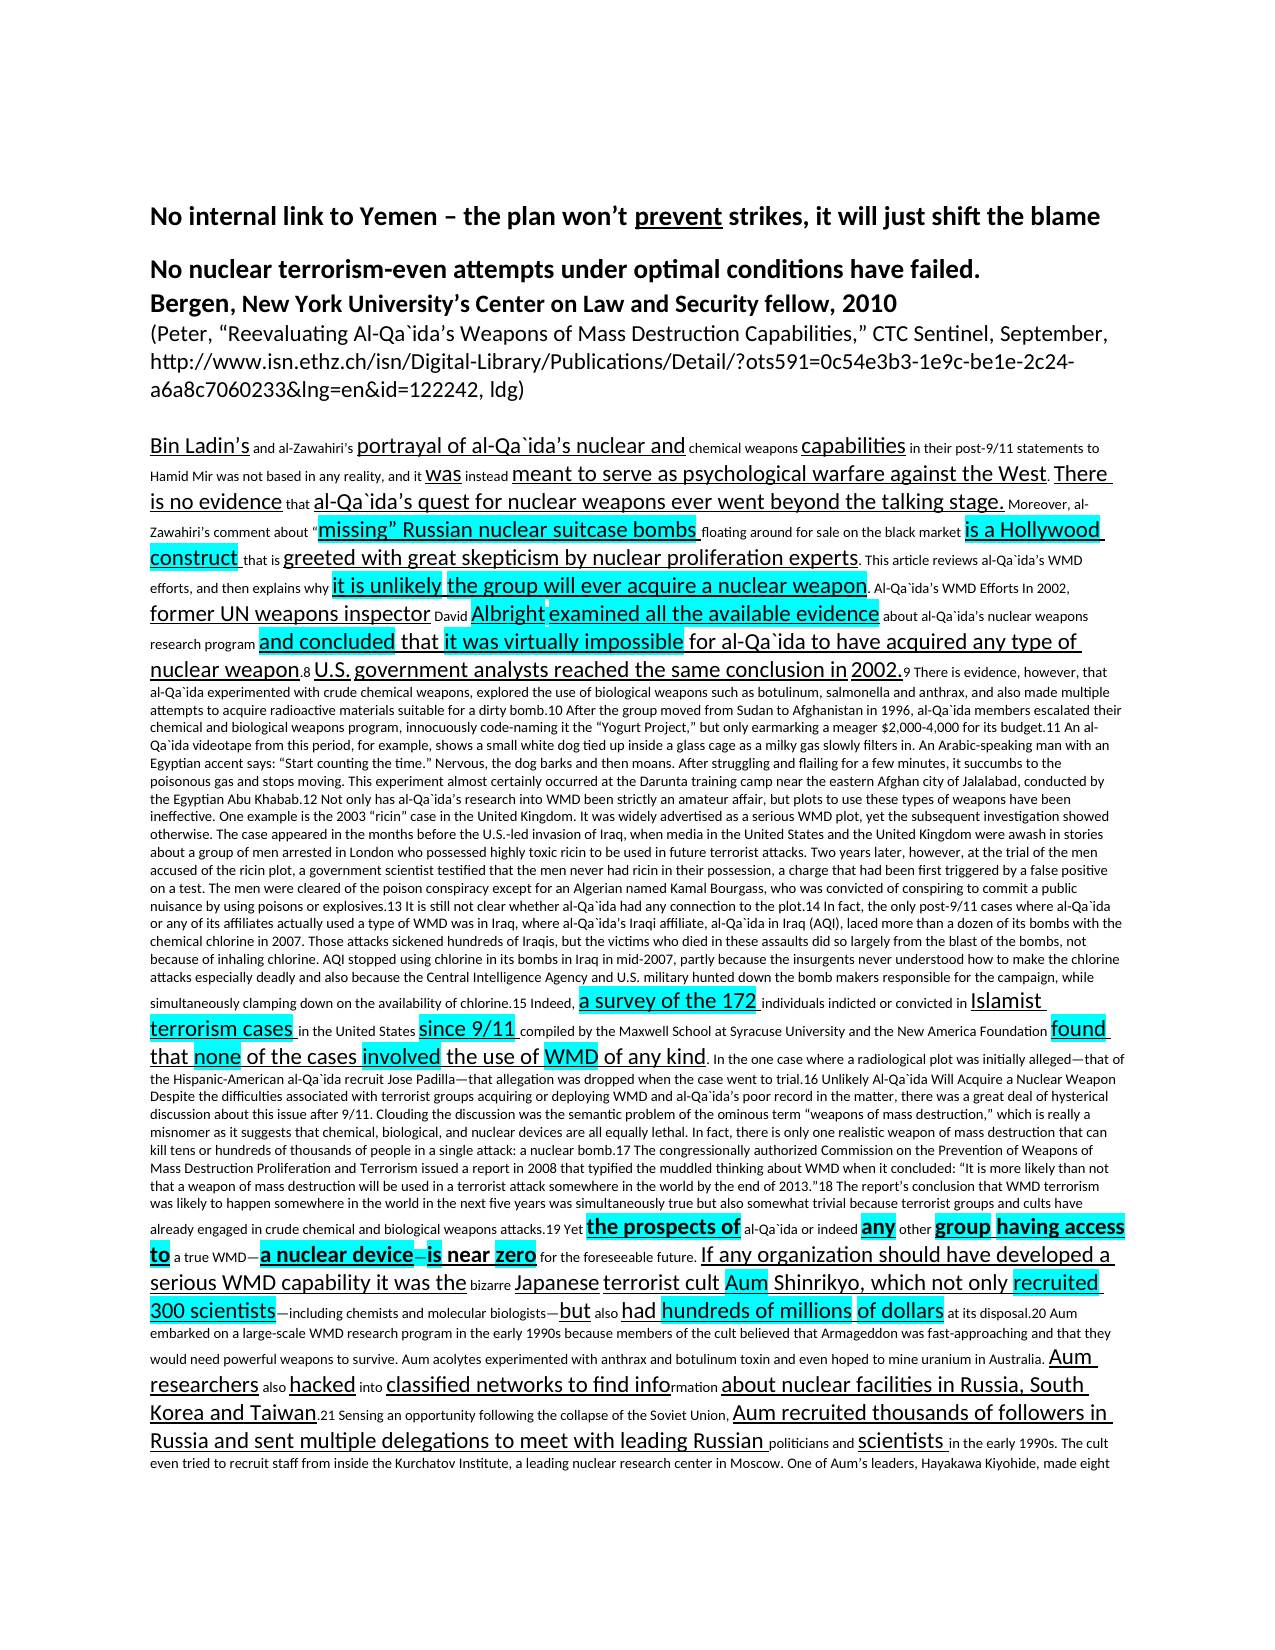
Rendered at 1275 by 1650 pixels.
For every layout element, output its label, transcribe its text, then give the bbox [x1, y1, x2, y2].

subtitle No internal link to Yemen – the plan won’t prevent strikes, it will just shift the blame [150, 199, 1125, 232]
text (Peter, “Reevaluating Al-Qa`ida’s Weapons of Mass Destruction Capabilities,” CTC Sentinel, September, http://www.isn.ethz.ch/isn/Digital-Library/Publications/Detail/?ots591=0c54e3b3-1e9c-be1e-2c24-a6a8c7060233&lng=en&id=122242, ldg) [150, 319, 1125, 403]
text Bergen, New York University’s Center on Law and Security fellow, 2010 [150, 286, 1125, 319]
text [150, 431, 1125, 1472]
subtitle No nuclear terrorism-even attempts under optimal conditions have failed. [150, 253, 1125, 286]
